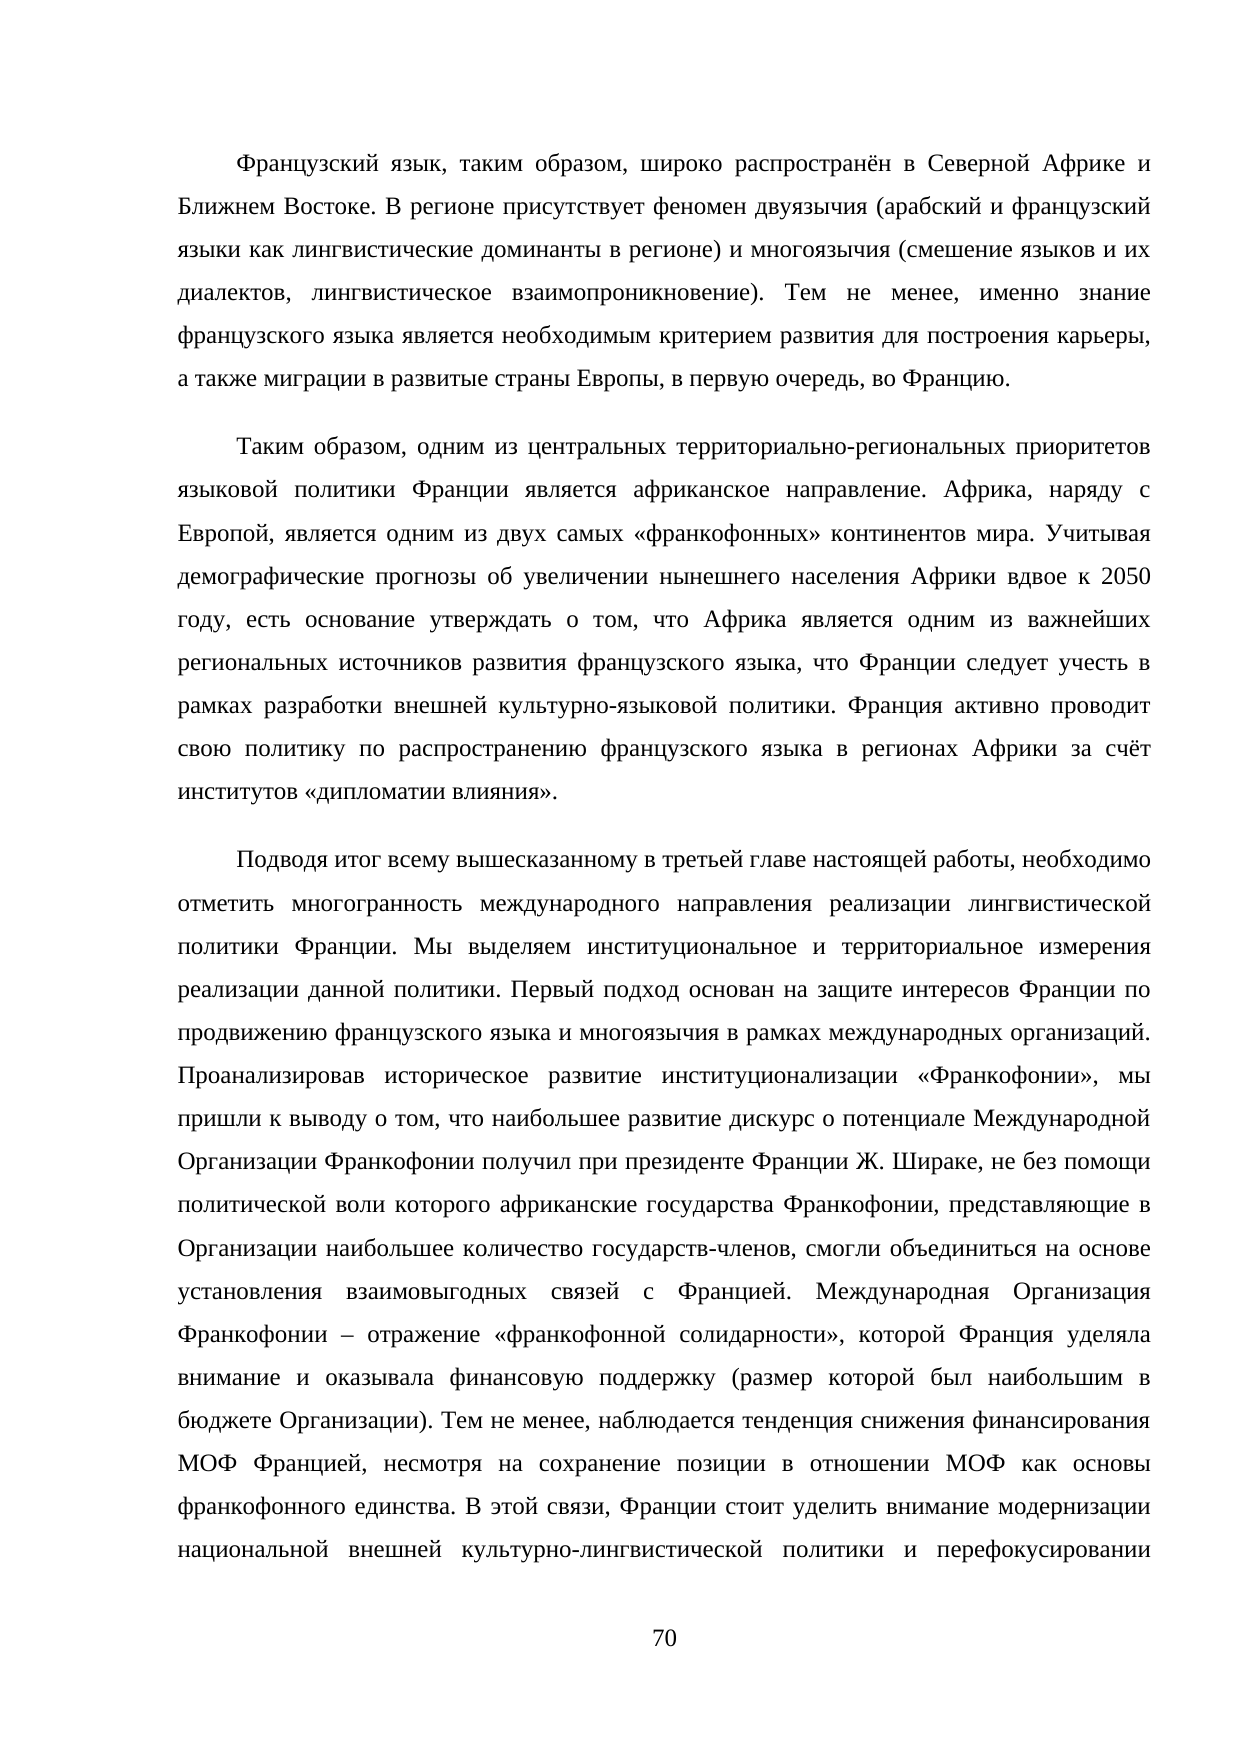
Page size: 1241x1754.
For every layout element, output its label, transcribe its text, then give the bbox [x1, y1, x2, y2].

text Таким образом, одним из центральных территориально-региональных приоритетов языковой политики Франции является африканское направление. Африка, наряду с Европой, является одним из двух самых «франкофонных» континентов мира. Учитывая демографические прогнозы об увеличении нынешнего населения Африки вдвое к 2050 году, есть основание утверждать о том, что Африка является одним из важнейших региональных источников развития французского языка, что Франции следует учесть в рамках разработки внешней культурно-языковой политики. Франция активно проводит свою политику по распространению французского языка в регионах Африки за счёт институтов «дипломатии влияния». [177, 431, 1152, 805]
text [177, 844, 1152, 1563]
text Французский язык, таким образом, широко распространён в Северной Африке и Ближнем Востоке. В регионе присутствует феномен двуязычия (арабский и французский языки как лингвистические доминанты в регионе) и многоязычия (смешение языков и их диалектов, лингвистическое взаимопроникновение). Тем не менее, именно знание французского языка является необходимым критерием развития для построения карьеры, а также миграции в развитые страны Европы, в первую очередь, во Францию. [177, 148, 1152, 392]
